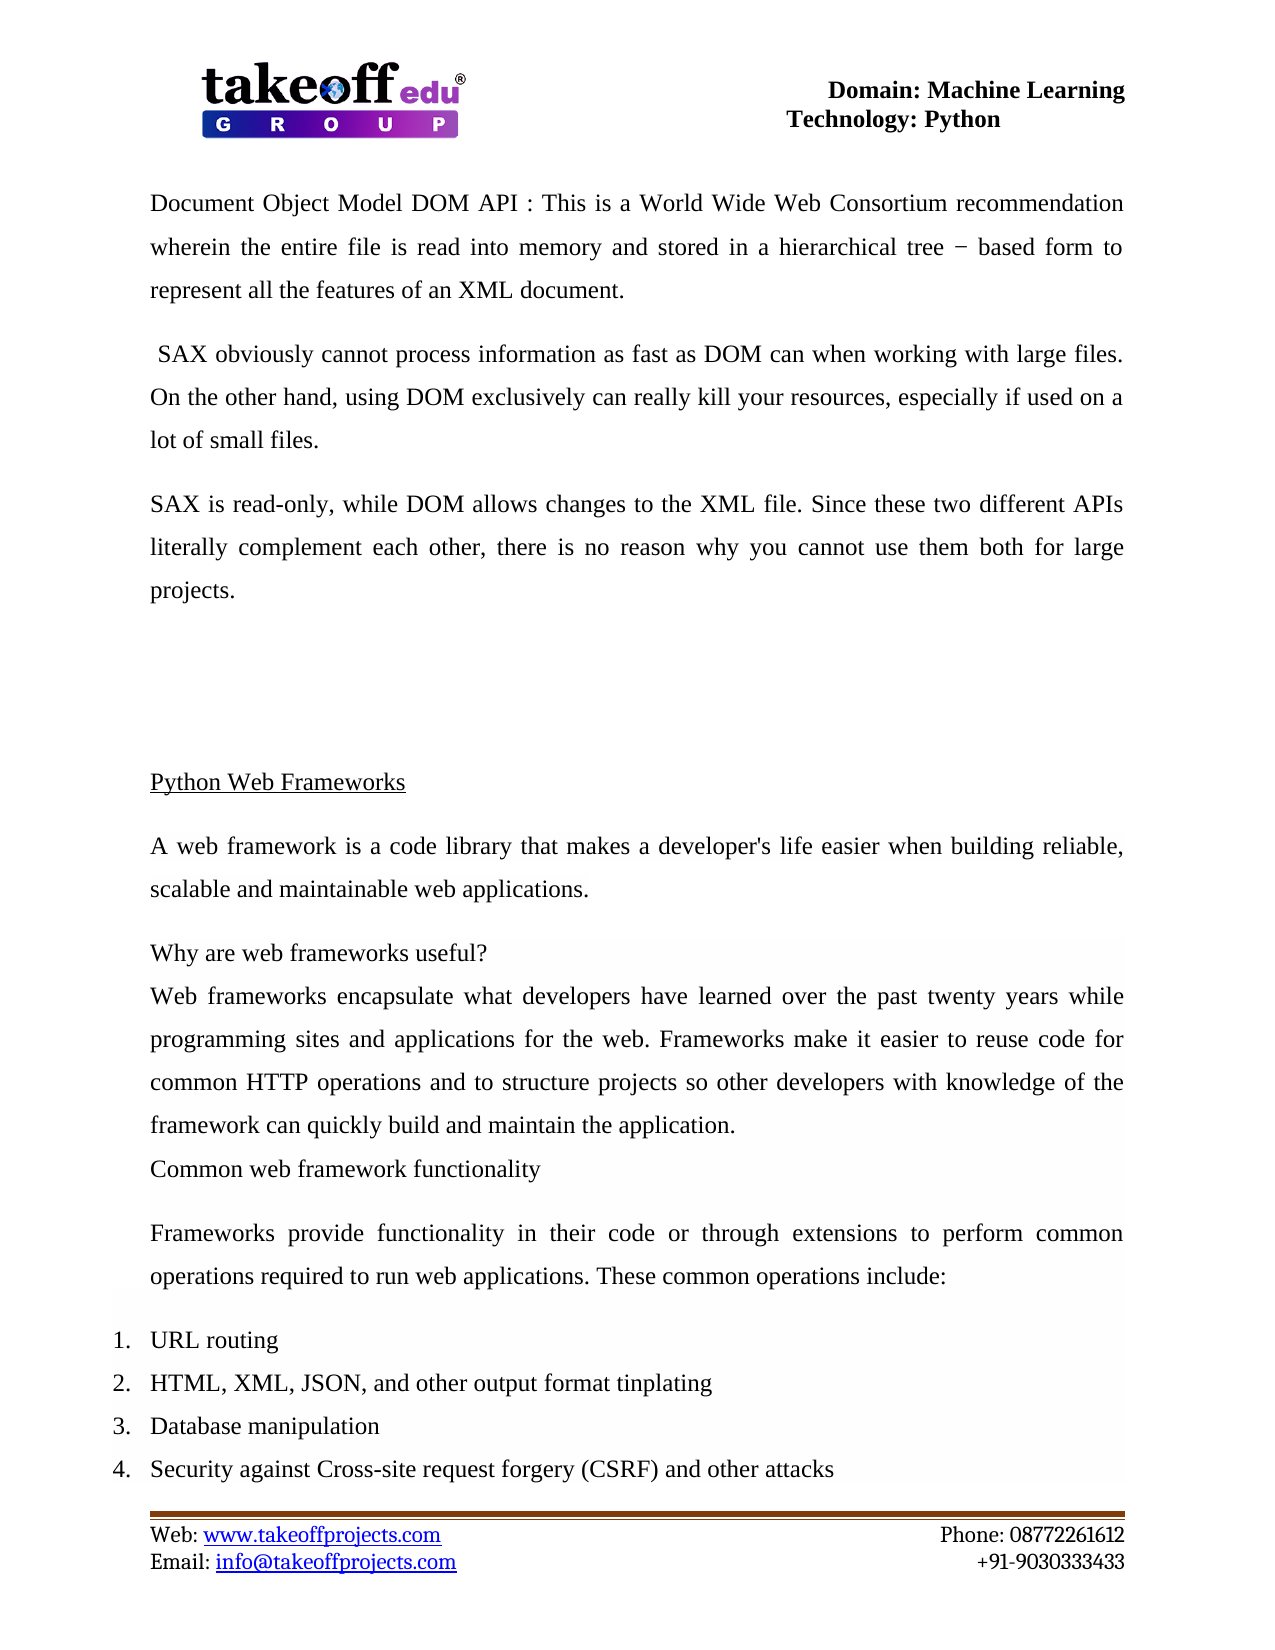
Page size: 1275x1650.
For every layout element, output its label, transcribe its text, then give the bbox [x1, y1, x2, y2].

subtitle Why are web frameworks useful? [150, 938, 1125, 967]
list Database manipulation [112, 1411, 1125, 1440]
text A web framework is a code library that makes a developer's life easier when building reliable, scalable and maintainable web applications. [150, 860, 1125, 903]
list Security against Cross-site request forgery (CSRF) and other attacks [112, 1454, 1125, 1483]
text SAX obviously cannot process information as fast as DOM can when working with large files. On the other hand, using DOM exclusively can really kill your resources, especially if used on a lot of small files. [150, 339, 1125, 454]
list HTML, XML, JSON, and other output format tinplating [112, 1368, 1125, 1397]
picture [198, 57, 469, 149]
text Document Object Model DOM API : This is a World Wide Web Consortium recommendation wherein the entire file is read into memory and stored in a hierarchical tree − based form to represent all the features of an XML document. [150, 188, 1125, 303]
text Frameworks provide functionality in their code or through extensions to perform common operations required to run web applications. These common operations include: [150, 1218, 1125, 1289]
text Web frameworks encapsulate what developers have learned over the past twenty years while programming sites and applications for the web. Frameworks make it easier to reuse code for common HTTP operations and to structure projects so other developers with knowledge of the framework can quickly build and maintain the application. [150, 981, 1125, 1139]
list URL routing [112, 1325, 1125, 1353]
text SAX is read-only, while DOM allows changes to the XML file. Since these two different APIs literally complement each other, there is no reason why you cannot use them both for large projects. [150, 489, 1125, 604]
text Python Web Frameworks [150, 767, 1125, 796]
text Common web framework functionality [150, 1154, 1125, 1182]
